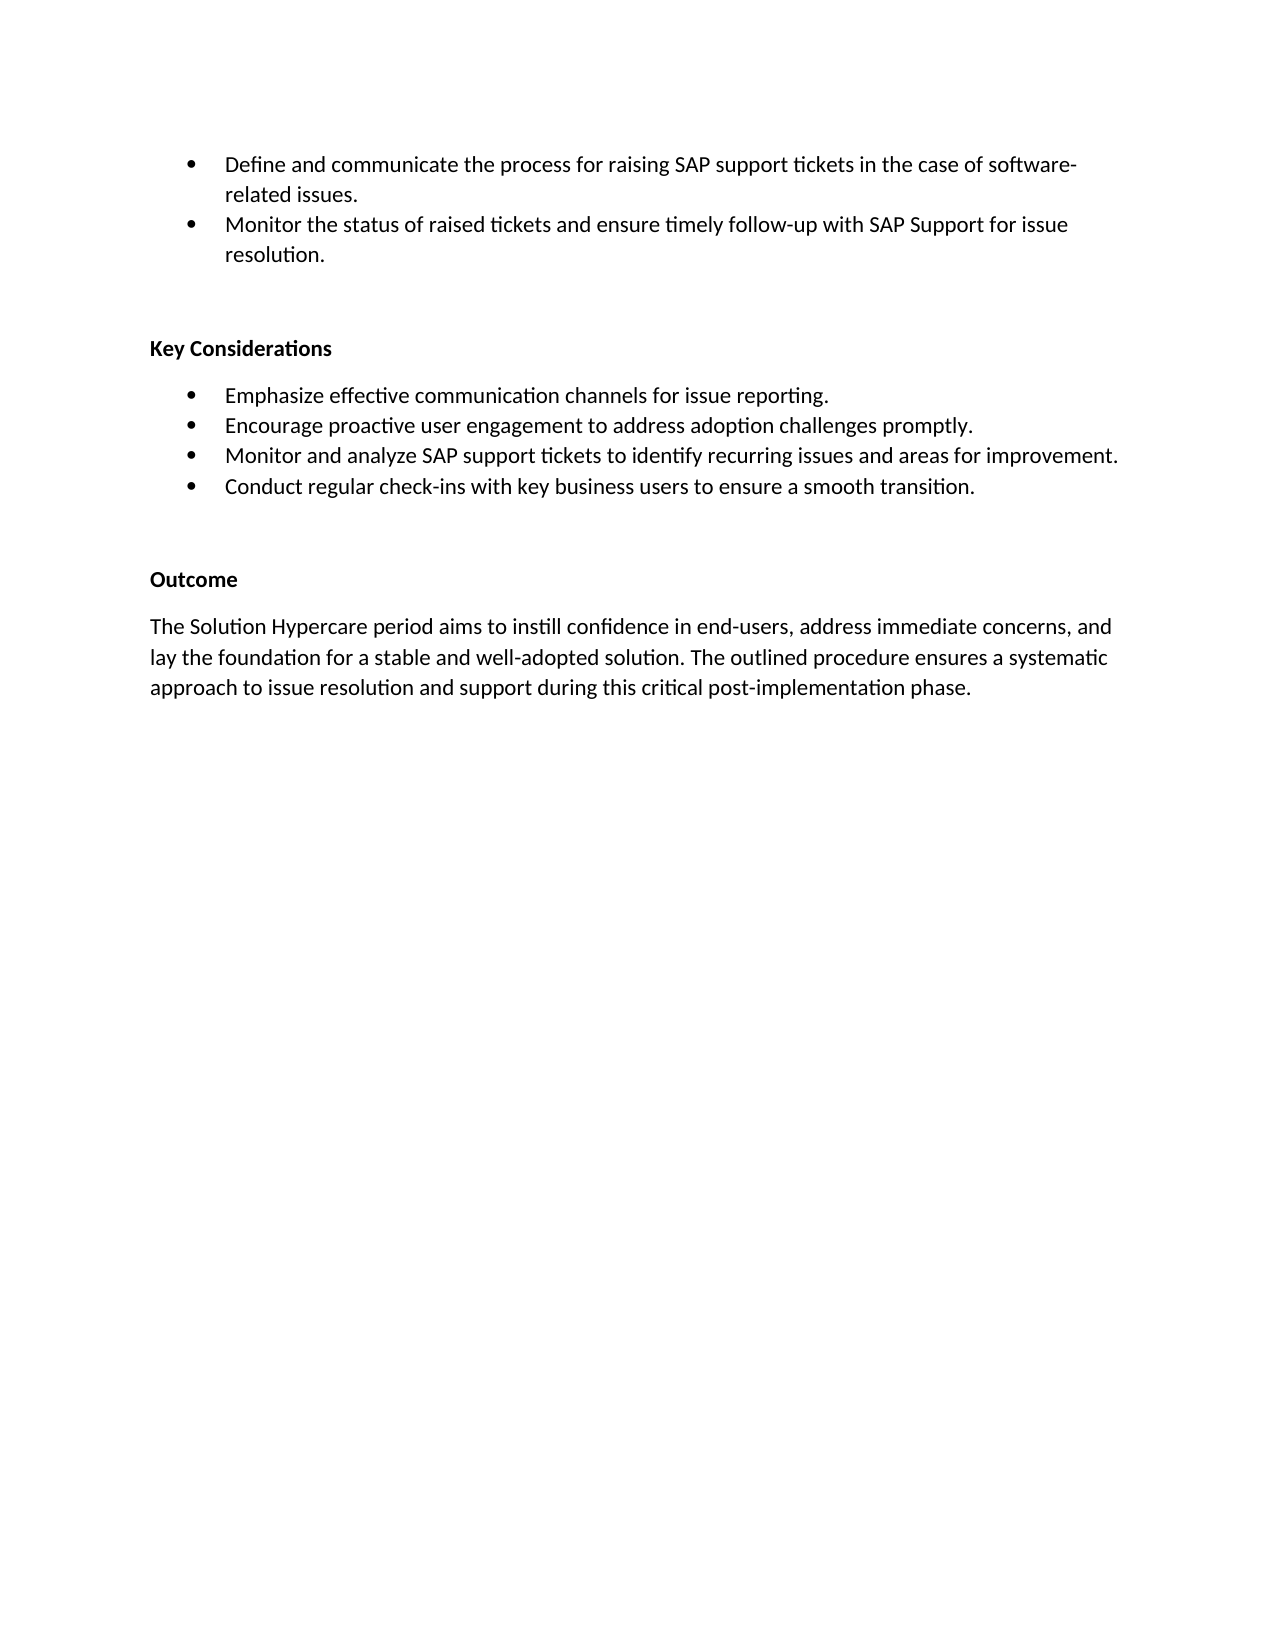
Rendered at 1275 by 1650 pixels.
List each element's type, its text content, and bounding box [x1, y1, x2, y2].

text Outcome [150, 566, 1125, 594]
list Define and communicate the process for raising SAP support tickets in the case of software-related issues. [187, 150, 1125, 208]
text The Solution Hypercare period aims to instill confidence in end-users, address immediate concerns, and lay the foundation for a stable and well-adopted solution. The outlined procedure ensures a systematic approach to issue resolution and support during this critical post-implementation phase. [150, 612, 1125, 701]
list Conduct regular check-ins with key business users to ensure a smooth transition. [187, 472, 1125, 500]
text Key Considerations [150, 334, 1125, 362]
list Encourage proactive user engagement to address adoption challenges promptly. [187, 411, 1125, 439]
list Emphasize effective communication channels for issue reporting. [187, 381, 1125, 409]
list Monitor and analyze SAP support tickets to identify recurring issues and areas for improvement. [187, 442, 1125, 470]
list Monitor the status of raised tickets and ensure timely follow-up with SAP Support for issue resolution. [187, 210, 1125, 269]
